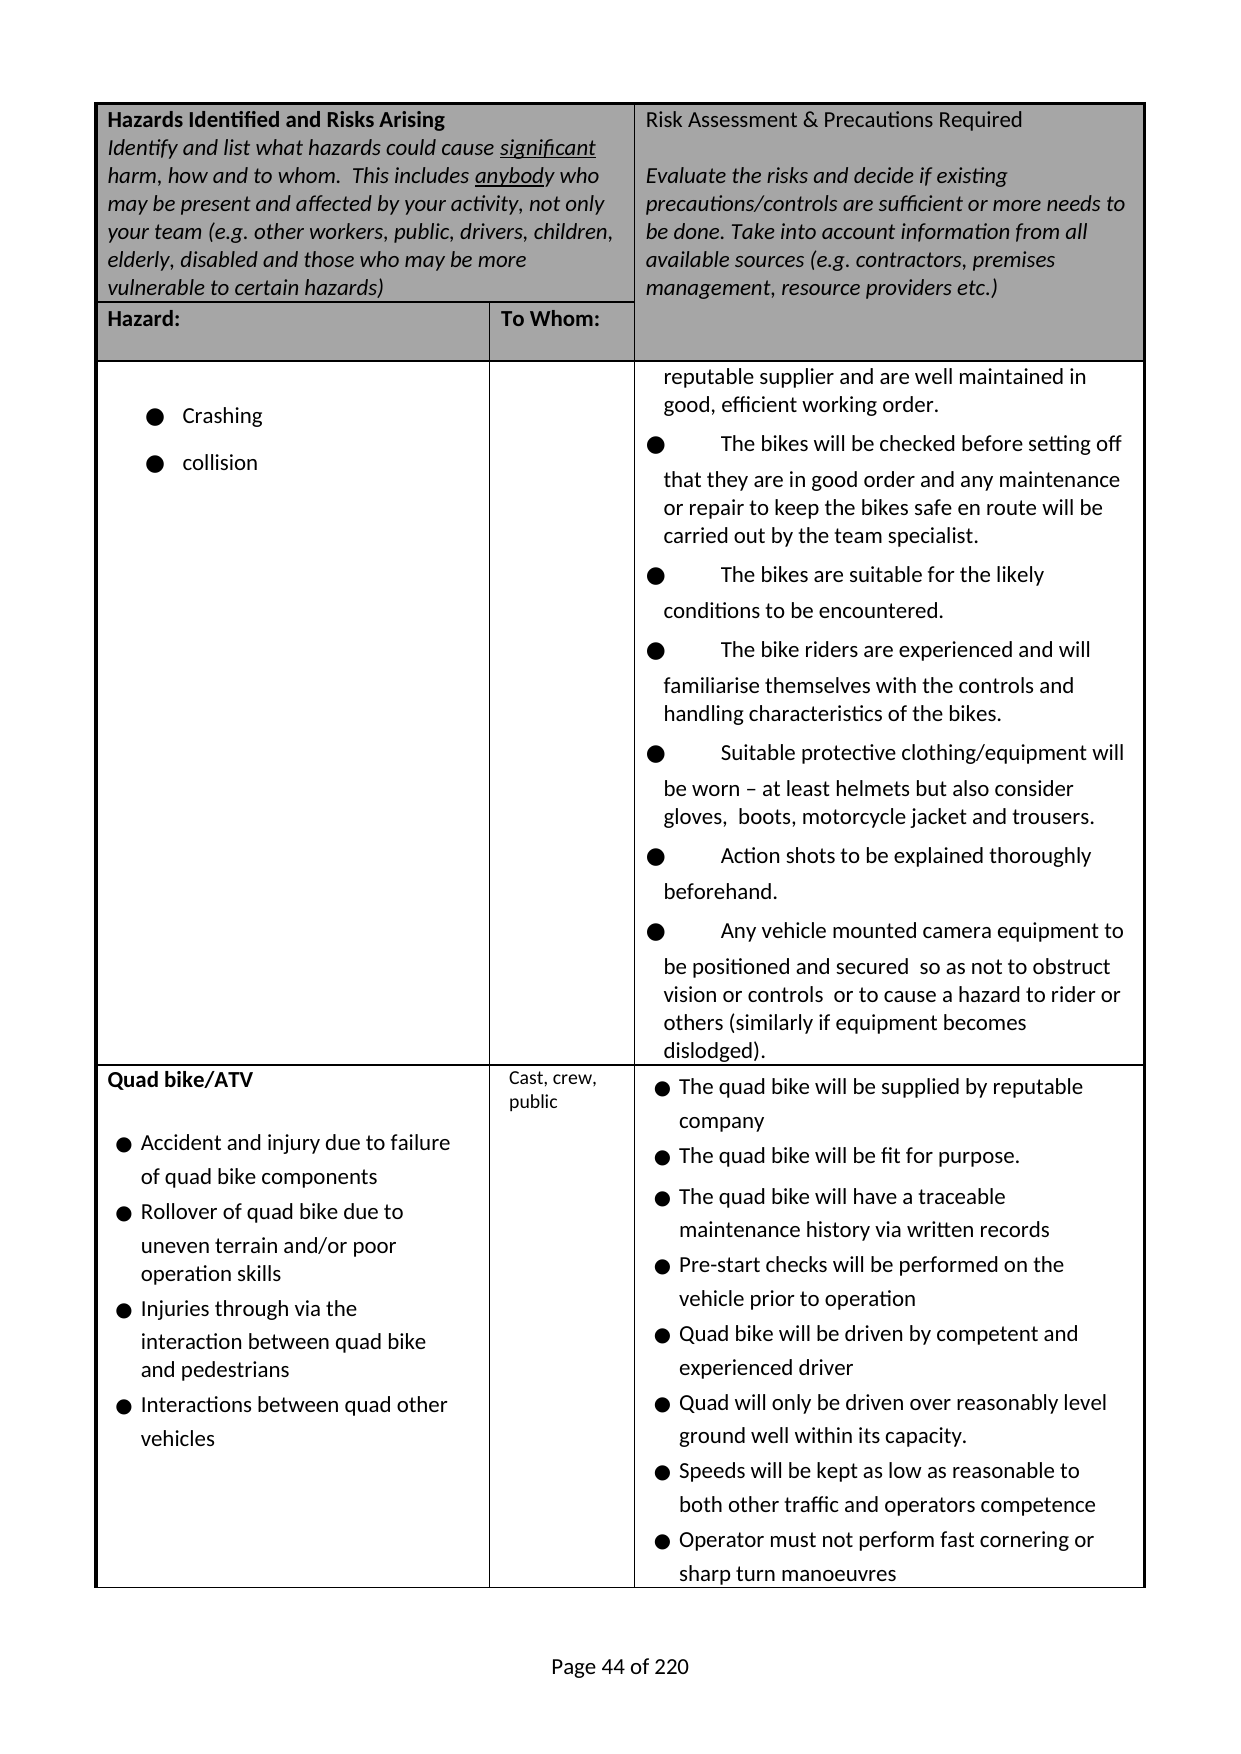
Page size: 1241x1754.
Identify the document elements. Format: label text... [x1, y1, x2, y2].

table_header Risk Assessment & Precautions Required Evaluate the risks and decide if existing precautions/controls are sufficient or more needs to be done. Take into account information from all available sources (e.g. contractors, premises management, resource providers etc.) [635, 105, 1143, 360]
table_cell Hazard: [98, 303, 489, 360]
table_cell Cast, crew, public [490, 1066, 634, 1587]
table_cell To Whom: [490, 303, 634, 360]
table_cell [490, 362, 634, 1064]
table_header Hazards Identified and Risks Arising Identify and list what hazards could cause significant harm, how and to whom. This includes anybody who may be present and affected by your activity, not only your team (e.g. other workers, public, drivers, children, elderly, disabled and those who may be more vulnerable to certain hazards) [98, 105, 634, 301]
table_cell Motorbikes Crashing collision [98, 362, 489, 1064]
